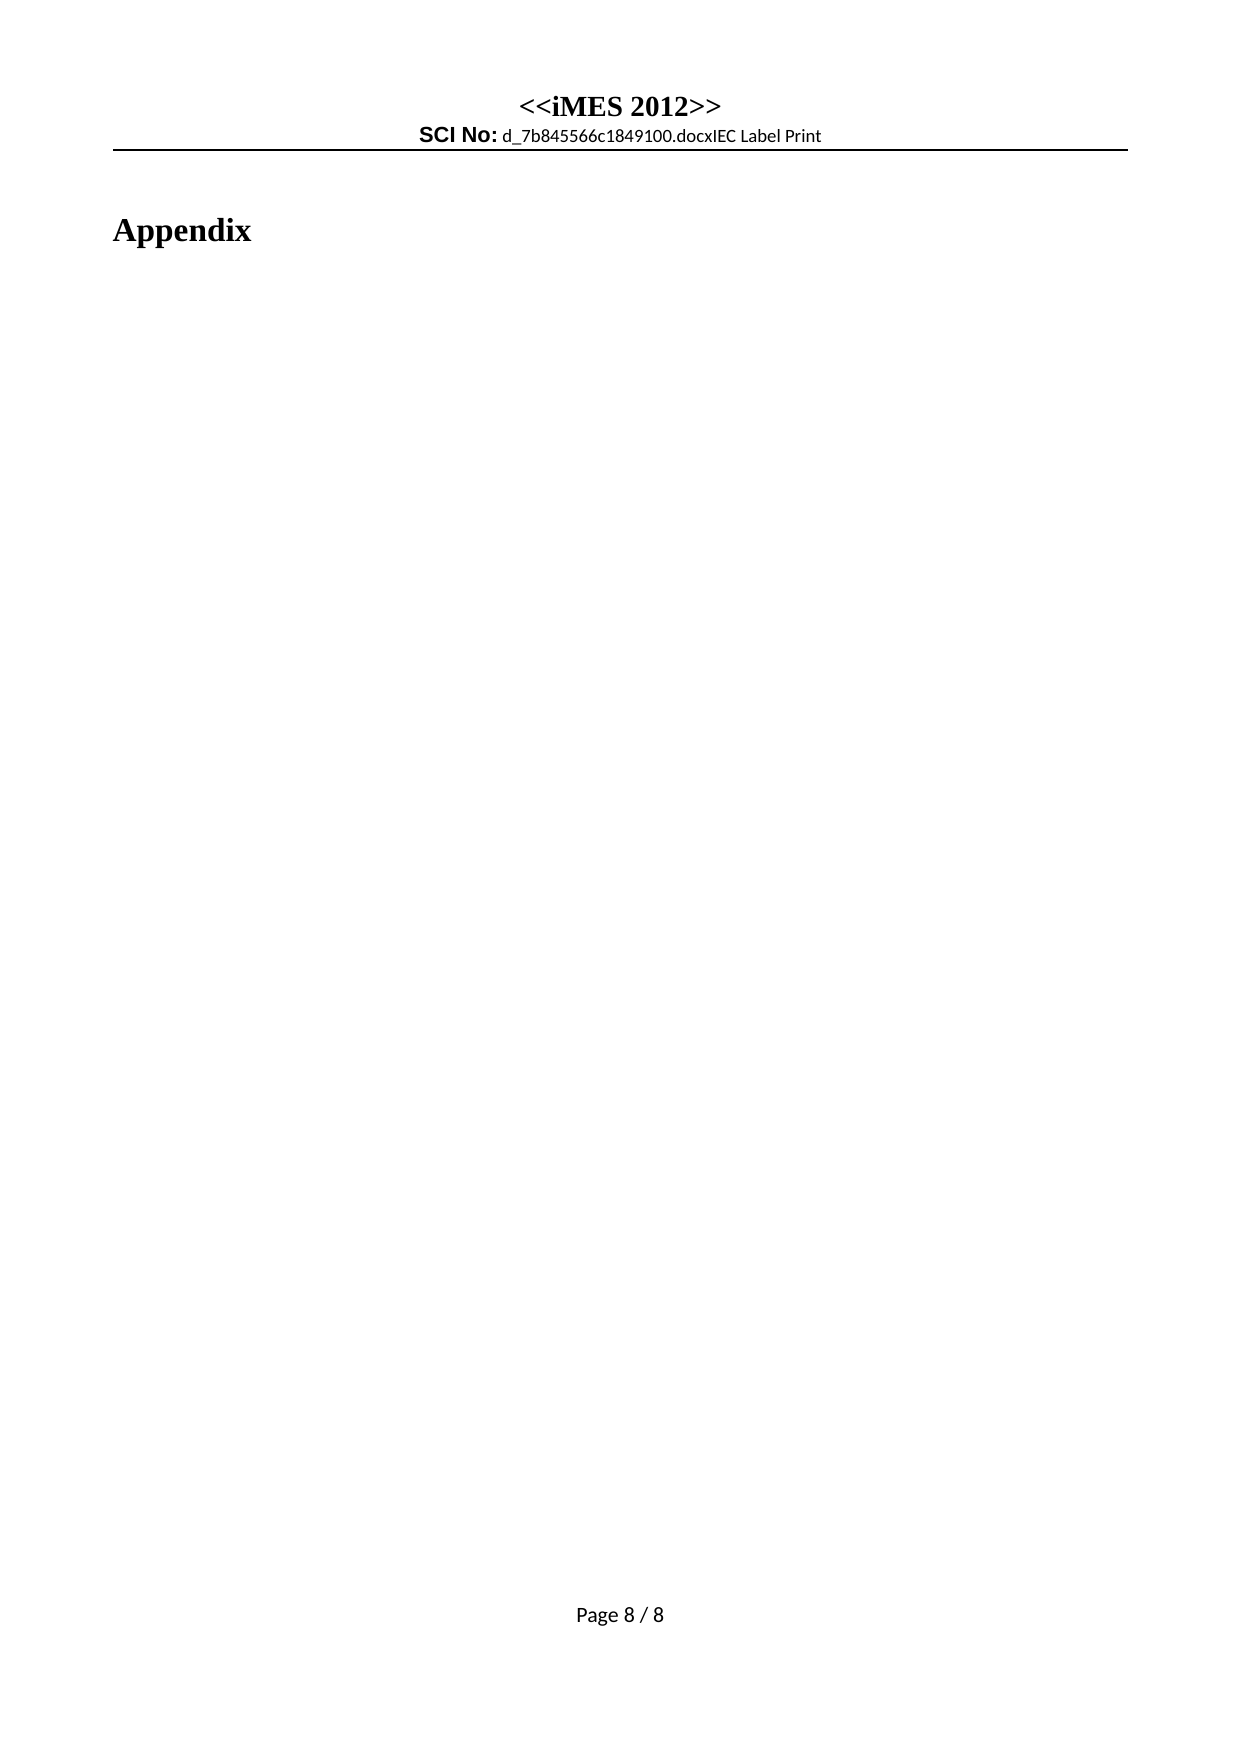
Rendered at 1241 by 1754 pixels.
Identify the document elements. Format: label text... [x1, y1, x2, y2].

subtitle Appendix [112, 196, 1128, 261]
